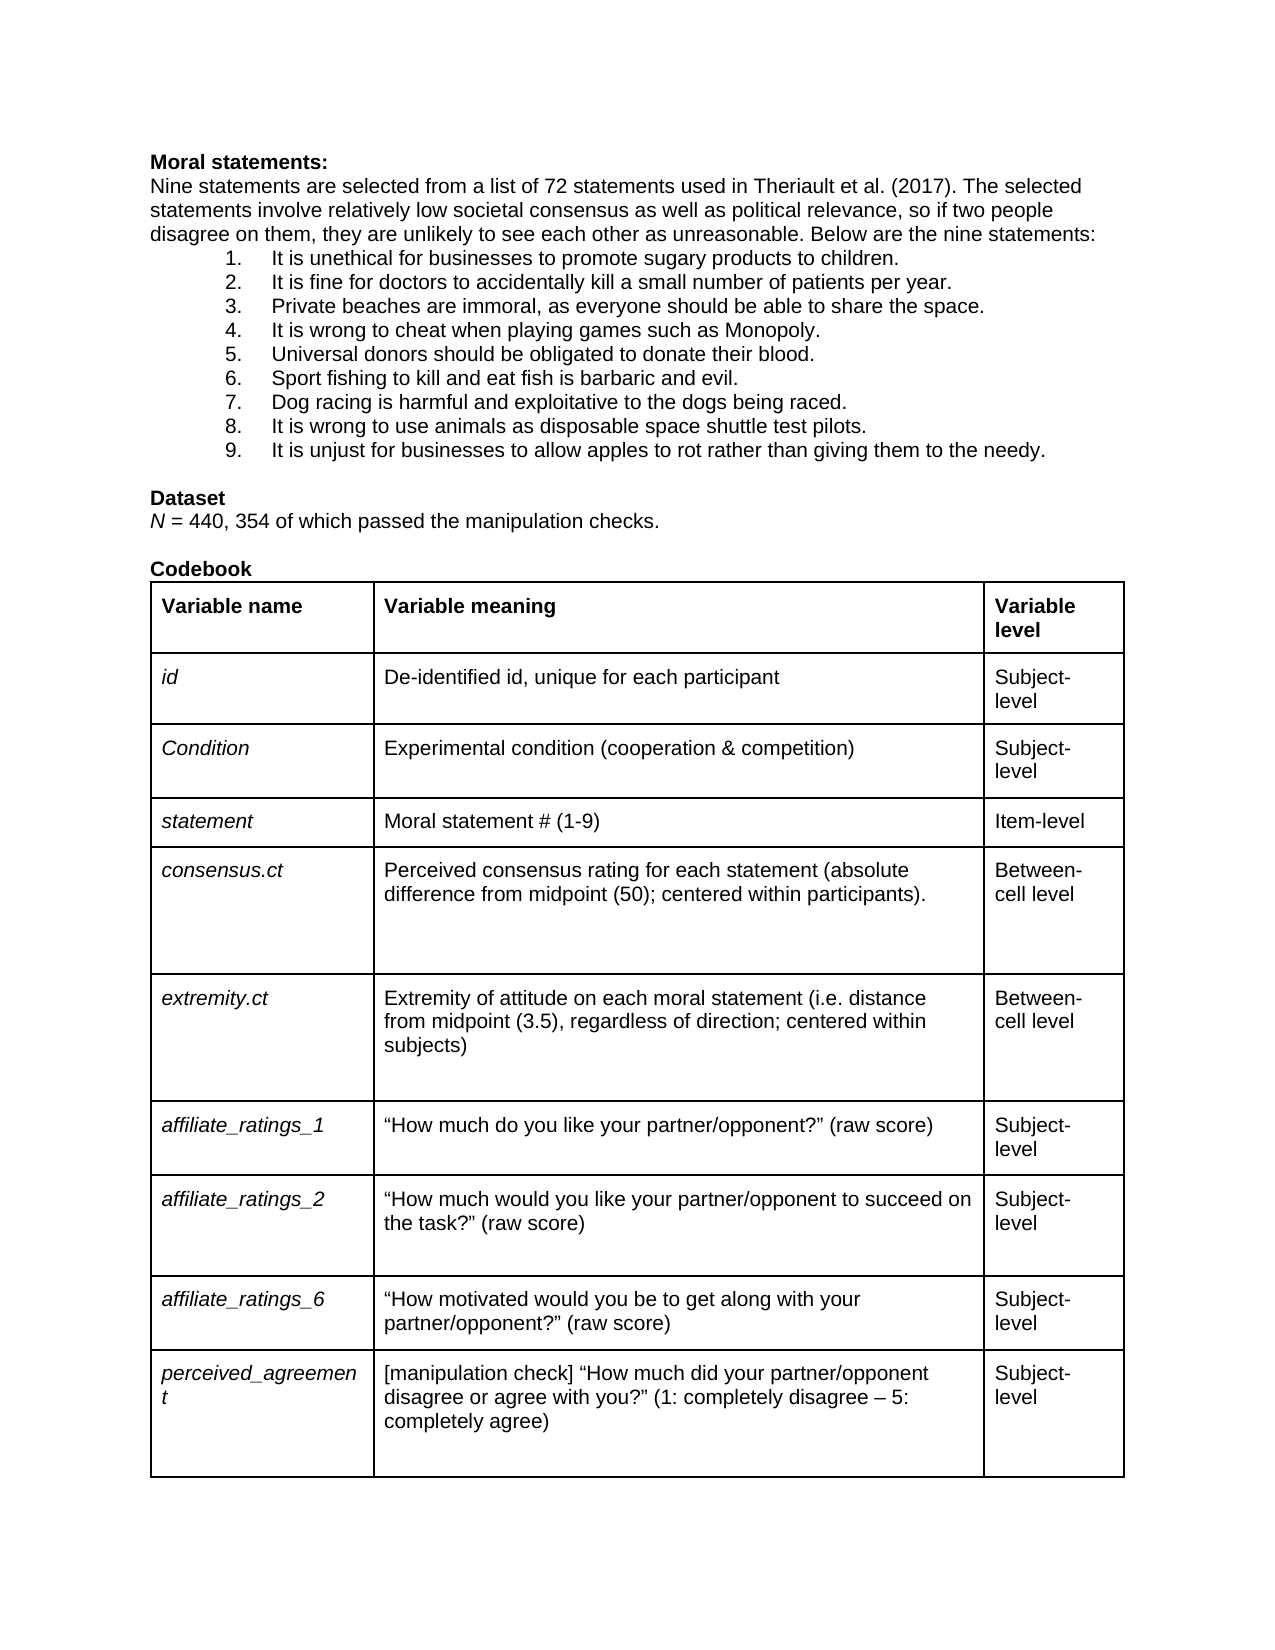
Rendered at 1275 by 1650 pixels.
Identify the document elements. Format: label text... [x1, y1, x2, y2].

table_cell affiliate_ratings_1 [152, 1102, 373, 1174]
table_cell affiliate_ratings_6 [152, 1277, 373, 1348]
table_cell Subject-level [985, 725, 1123, 797]
table_cell Extremity of attitude on each moral statement (i.e. distance from midpoint (3.5), regardless of direction; centered within subjects) [375, 975, 983, 1100]
text 7. Dog racing is harmful and exploitative to the dogs being raced. [225, 389, 1125, 413]
table_cell consensus.ct [152, 848, 373, 973]
table_cell De-identified id, unique for each participant [375, 654, 983, 723]
table_cell perceived_agreement [152, 1351, 373, 1476]
text Codebook [150, 557, 1125, 581]
text 1. It is unethical for businesses to promote sugary products to children. [225, 246, 1125, 270]
table_cell Item-level [985, 799, 1123, 846]
table_cell statement [152, 799, 373, 846]
table_cell “How motivated would you be to get along with your partner/opponent?” (raw score) [375, 1277, 983, 1348]
table_cell Subject-level [985, 1102, 1123, 1174]
table_cell Subject-level [985, 1351, 1123, 1476]
table_cell Condition [152, 725, 373, 797]
table_cell Moral statement # (1-9) [375, 799, 983, 846]
table_cell [manipulation check] “How much did your partner/opponent disagree or agree with you?” (1: completely disagree – 5: completely agree) [375, 1351, 983, 1476]
table_cell Subject-level [985, 654, 1123, 723]
text 2. It is fine for doctors to accidentally kill a small number of patients per year. [225, 270, 1125, 294]
table_cell id [152, 654, 373, 723]
text Dataset [150, 485, 1125, 509]
text Nine statements are selected from a list of 72 statements used in Theriault et al. (2017). The selected statements involve relatively low societal consensus as well as political relevance, so if two people disagree on them, they are unlikely to see each other as unreasonable. Below are the nine statements: [150, 174, 1125, 246]
text N = 440, 354 of which passed the manipulation checks. [150, 509, 1125, 533]
table_header Variable level [985, 583, 1123, 652]
table_cell extremity.ct [152, 975, 373, 1100]
table_header Variable name [152, 583, 373, 652]
table_cell affiliate_ratings_2 [152, 1176, 373, 1274]
text 5. Universal donors should be obligated to donate their blood. [225, 342, 1125, 366]
table_cell Perceived consensus rating for each statement (absolute difference from midpoint (50); centered within participants). [375, 848, 983, 973]
table_cell “How much would you like your partner/opponent to succeed on the task?” (raw score) [375, 1176, 983, 1274]
text 8. It is wrong to use animals as disposable space shuttle test pilots. [225, 413, 1125, 437]
table_cell Subject-level [985, 1277, 1123, 1348]
table_cell Between-cell level [985, 848, 1123, 973]
table_cell “How much do you like your partner/opponent?” (raw score) [375, 1102, 983, 1174]
text Moral statements: [150, 150, 1125, 174]
text 6. Sport fishing to kill and eat fish is barbaric and evil. [225, 366, 1125, 389]
table_header Variable meaning [375, 583, 983, 652]
text 9. It is unjust for businesses to allow apples to rot rather than giving them to the needy. [225, 437, 1125, 461]
table_cell Subject-level [985, 1176, 1123, 1274]
text 3. Private beaches are immoral, as everyone should be able to share the space. [225, 294, 1125, 318]
text 4. It is wrong to cheat when playing games such as Monopoly. [225, 318, 1125, 342]
table_cell Between-cell level [985, 975, 1123, 1100]
table_cell Experimental condition (cooperation & competition) [375, 725, 983, 797]
